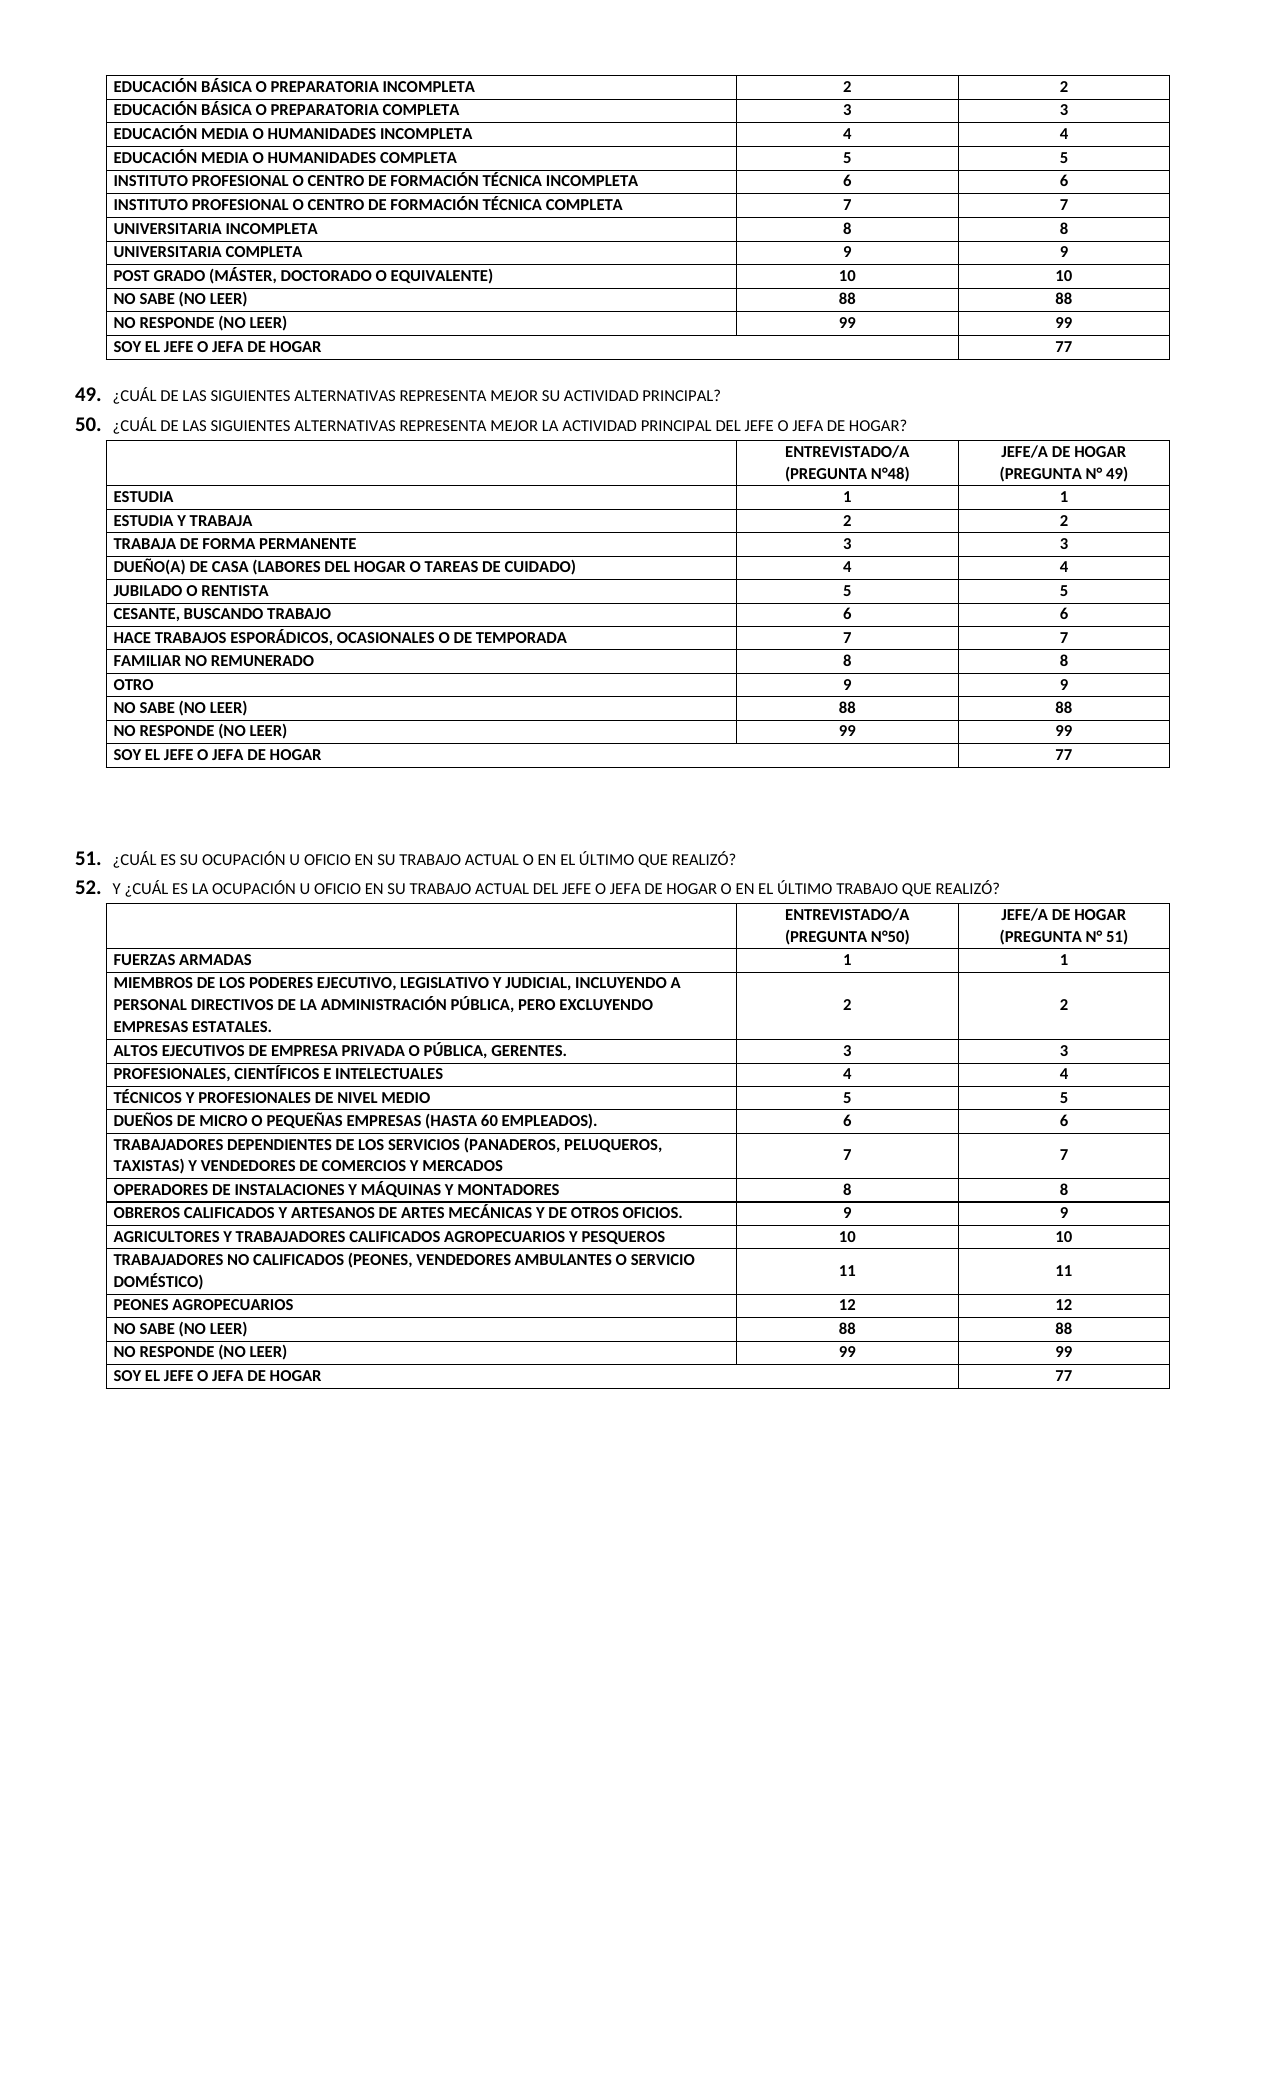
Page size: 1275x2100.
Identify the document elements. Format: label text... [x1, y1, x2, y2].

table_cell 77 [959, 1365, 1169, 1387]
table_cell CESANTE, BUSCANDO TRABAJO [107, 604, 736, 626]
table_cell 6 [737, 171, 958, 193]
table_cell DUEÑOS DE MICRO O PEQUEÑAS EMPRESAS (HASTA 60 EMPLEADOS). [107, 1110, 736, 1133]
table_cell 99 [959, 721, 1169, 743]
table_cell TRABAJA DE FORMA PERMANENTE [107, 533, 736, 556]
table_cell 6 [737, 1110, 958, 1133]
table_cell ESTUDIA Y TRABAJA [107, 510, 736, 532]
table_cell 8 [959, 218, 1169, 241]
table_cell 7 [737, 194, 958, 217]
table_cell FAMILIAR NO REMUNERADO [107, 650, 736, 673]
table_cell 3 [737, 533, 958, 556]
table_cell 9 [737, 674, 958, 696]
table_cell 8 [959, 1179, 1169, 1201]
table_header [107, 441, 736, 485]
table_cell 12 [959, 1295, 1169, 1317]
table_cell 6 [959, 604, 1169, 626]
table_cell NO RESPONDE (NO LEER) [107, 312, 736, 335]
table_cell 2 [737, 76, 958, 99]
table_cell 3 [737, 100, 958, 122]
table_cell TÉCNICOS Y PROFESIONALES DE NIVEL MEDIO [107, 1087, 736, 1109]
table_cell 99 [737, 312, 958, 335]
table_cell 5 [737, 580, 958, 602]
table_cell EDUCACIÓN MEDIA O HUMANIDADES COMPLETA [107, 147, 736, 169]
table_cell 8 [737, 1179, 958, 1201]
table_cell EDUCACIÓN MEDIA O HUMANIDADES INCOMPLETA [107, 123, 736, 146]
table_cell 4 [737, 123, 958, 146]
table_cell 11 [959, 1249, 1169, 1294]
list ¿CUÁL ES SU OCUPACIÓN U OFICIO EN SU TRABAJO ACTUAL O EN EL ÚLTIMO QUE REALIZÓ? [75, 845, 1133, 870]
table_cell INSTITUTO PROFESIONAL O CENTRO DE FORMACIÓN TÉCNICA COMPLETA [107, 194, 736, 217]
table_cell 3 [959, 1040, 1169, 1062]
table_cell 7 [959, 194, 1169, 217]
table_cell NO RESPONDE (NO LEER) [107, 721, 736, 743]
table_cell 9 [959, 242, 1169, 264]
table_header [107, 904, 736, 948]
table_cell OBREROS CALIFICADOS Y ARTESANOS DE ARTES MECÁNICAS Y DE OTROS OFICIOS. [107, 1203, 736, 1225]
table_cell 88 [959, 1318, 1169, 1341]
table_header ENTREVISTADO/A (PREGUNTA N°48) [737, 441, 958, 485]
table_cell 88 [737, 1318, 958, 1341]
table_cell 5 [959, 580, 1169, 602]
table_cell TRABAJADORES NO CALIFICADOS (PEONES, VENDEDORES AMBULANTES O SERVICIO DOMÉSTICO) [107, 1249, 736, 1294]
table_cell 7 [737, 1134, 958, 1178]
table_cell UNIVERSITARIA COMPLETA [107, 242, 736, 264]
table_cell NO RESPONDE (NO LEER) [107, 1342, 736, 1364]
table_cell EDUCACIÓN BÁSICA O PREPARATORIA COMPLETA [107, 100, 736, 122]
table_cell NO SABE (NO LEER) [107, 1318, 736, 1341]
table_cell 4 [959, 557, 1169, 579]
table_cell 1 [737, 486, 958, 509]
table_cell 5 [959, 147, 1169, 169]
table_cell 9 [959, 1203, 1169, 1225]
table_cell EDUCACIÓN BÁSICA O PREPARATORIA INCOMPLETA [107, 76, 736, 99]
table_cell 7 [959, 627, 1169, 649]
table_cell DUEÑO(A) DE CASA (LABORES DEL HOGAR O TAREAS DE CUIDADO) [107, 557, 736, 579]
table_cell OTRO [107, 674, 736, 696]
table_cell 88 [737, 697, 958, 720]
table_cell 7 [737, 627, 958, 649]
table_cell SOY EL JEFE O JEFA DE HOGAR [107, 1365, 958, 1387]
table_cell 3 [959, 533, 1169, 556]
table_cell 88 [737, 289, 958, 311]
table_cell 2 [737, 510, 958, 532]
table_cell 6 [737, 604, 958, 626]
table_cell MIEMBROS DE LOS PODERES EJECUTIVO, LEGISLATIVO Y JUDICIAL, INCLUYENDO A PERSONAL DIRECTIVOS DE LA ADMINISTRACIÓN PÚBLICA, PERO EXCLUYENDO EMPRESAS ESTATALES. [107, 973, 736, 1039]
table_cell 10 [737, 265, 958, 288]
table_cell UNIVERSITARIA INCOMPLETA [107, 218, 736, 241]
list Y ¿CUÁL ES LA OCUPACIÓN U OFICIO EN SU TRABAJO ACTUAL DEL JEFE O JEFA DE HOGAR O EN EL ÚLTIMO TRABAJO QUE REALIZÓ? [75, 874, 1133, 899]
table_cell 2 [959, 76, 1169, 99]
table_cell OPERADORES DE INSTALACIONES Y MÁQUINAS Y MONTADORES [107, 1179, 736, 1201]
table_cell PEONES AGROPECUARIOS [107, 1295, 736, 1317]
table_cell 1 [737, 949, 958, 972]
table_cell 3 [737, 1040, 958, 1062]
table_cell 9 [959, 674, 1169, 696]
table_header ENTREVISTADO/A (PREGUNTA N°50) [737, 904, 958, 948]
table_cell 99 [737, 1342, 958, 1364]
table_cell 6 [959, 1110, 1169, 1133]
table_cell 7 [959, 1134, 1169, 1178]
table_cell 9 [737, 242, 958, 264]
table_cell POST GRADO (MÁSTER, DOCTORADO O EQUIVALENTE) [107, 265, 736, 288]
table_cell SOY EL JEFE O JEFA DE HOGAR [107, 744, 958, 767]
table_cell 99 [959, 1342, 1169, 1364]
table_cell 8 [737, 218, 958, 241]
table_cell 3 [959, 100, 1169, 122]
table_cell NO SABE (NO LEER) [107, 289, 736, 311]
table_cell PROFESIONALES, CIENTÍFICOS E INTELECTUALES [107, 1064, 736, 1086]
table_cell ESTUDIA [107, 486, 736, 509]
table_cell 88 [959, 289, 1169, 311]
table_cell 4 [737, 557, 958, 579]
table_cell 5 [959, 1087, 1169, 1109]
table_cell JUBILADO O RENTISTA [107, 580, 736, 602]
table_cell 2 [737, 973, 958, 1039]
table_cell 77 [959, 336, 1169, 359]
table_cell 5 [737, 1087, 958, 1109]
table_cell TRABAJADORES DEPENDIENTES DE LOS SERVICIOS (PANADEROS, PELUQUEROS, TAXISTAS) Y VENDEDORES DE COMERCIOS Y MERCADOS [107, 1134, 736, 1178]
table_cell 88 [959, 697, 1169, 720]
table_cell 8 [959, 650, 1169, 673]
table_header JEFE/A DE HOGAR (PREGUNTA N° 49) [959, 441, 1169, 485]
table_cell 77 [959, 744, 1169, 767]
table_cell 5 [737, 147, 958, 169]
table_cell 10 [959, 1226, 1169, 1248]
table_cell 99 [959, 312, 1169, 335]
table_cell FUERZAS ARMADAS [107, 949, 736, 972]
table_cell 1 [959, 949, 1169, 972]
table_cell 6 [959, 171, 1169, 193]
table_cell 12 [737, 1295, 958, 1317]
table_cell 10 [959, 265, 1169, 288]
table_cell 2 [959, 510, 1169, 532]
table_cell 4 [737, 1064, 958, 1086]
table_cell AGRICULTORES Y TRABAJADORES CALIFICADOS AGROPECUARIOS Y PESQUEROS [107, 1226, 736, 1248]
list ¿CUÁL DE LAS SIGUIENTES ALTERNATIVAS REPRESENTA MEJOR SU ACTIVIDAD PRINCIPAL? [75, 382, 1133, 407]
table_cell 4 [959, 1064, 1169, 1086]
table_cell HACE TRABAJOS ESPORÁDICOS, OCASIONALES O DE TEMPORADA [107, 627, 736, 649]
table_cell 4 [959, 123, 1169, 146]
list ¿CUÁL DE LAS SIGUIENTES ALTERNATIVAS REPRESENTA MEJOR LA ACTIVIDAD PRINCIPAL DEL JEFE O JEFA DE HOGAR? [75, 411, 1133, 436]
table_cell 2 [959, 973, 1169, 1039]
table_cell 1 [959, 486, 1169, 509]
table_cell 11 [737, 1249, 958, 1294]
table_cell INSTITUTO PROFESIONAL O CENTRO DE FORMACIÓN TÉCNICA INCOMPLETA [107, 171, 736, 193]
table_cell 99 [737, 721, 958, 743]
table_cell 9 [737, 1203, 958, 1225]
table_cell SOY EL JEFE O JEFA DE HOGAR [107, 336, 958, 359]
table_cell NO SABE (NO LEER) [107, 697, 736, 720]
table_cell 8 [737, 650, 958, 673]
table_cell 10 [737, 1226, 958, 1248]
table_cell ALTOS EJECUTIVOS DE EMPRESA PRIVADA O PÚBLICA, GERENTES. [107, 1040, 736, 1062]
table_header JEFE/A DE HOGAR (PREGUNTA N° 51) [959, 904, 1169, 948]
